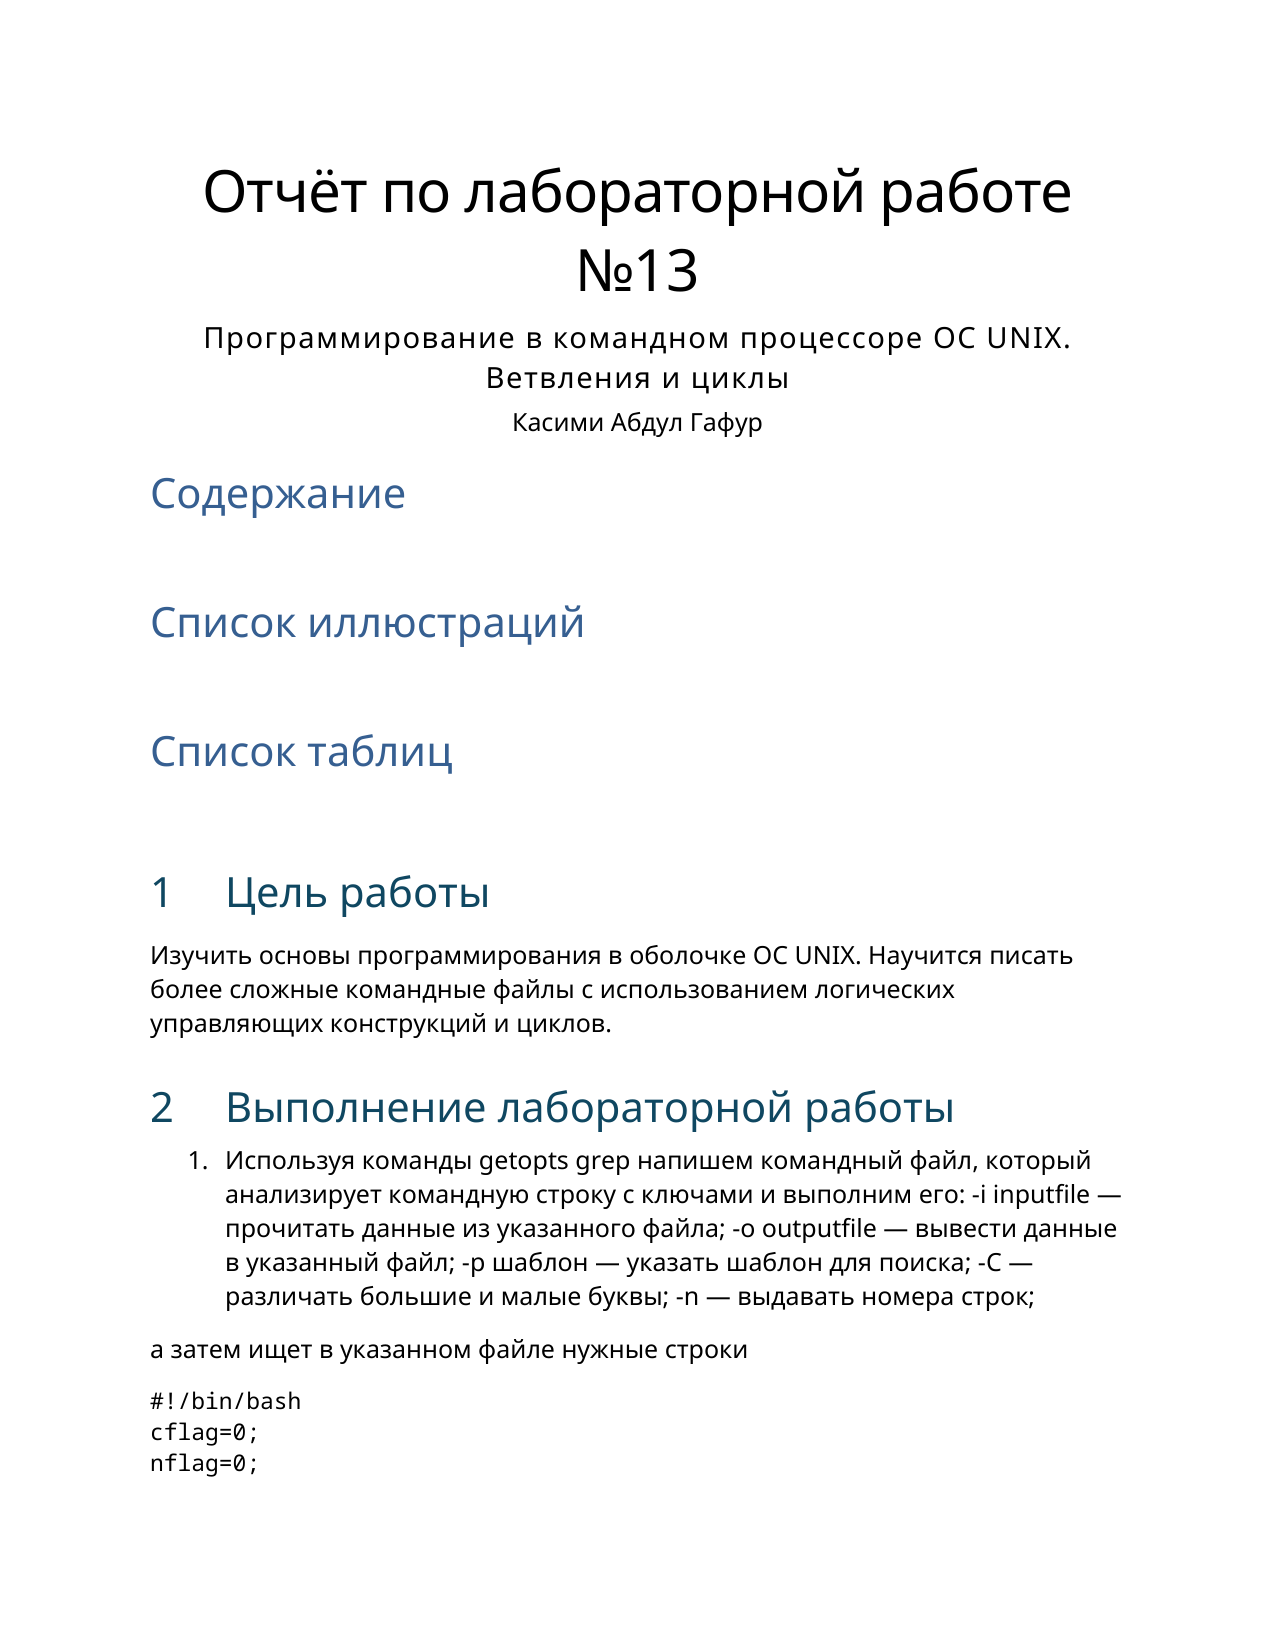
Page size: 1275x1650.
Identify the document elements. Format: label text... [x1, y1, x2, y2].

list Используя команды getopts grep напишем командный файл, который анализирует командную строку с ключами и выполним его: -i inputfile — прочитать данные из указанного файла; -o outputfile — вывести данные в указанный файл; -p шаблон — указать шаблон для поиска; -C — различать большие и малые буквы; -n — выдавать номера строк; [187, 1143, 1125, 1313]
text Изучить основы программирования в оболочке ОС UNIX. Научится писать более сложные командные файлы с использованием логических управляющих конструкций и циклов. [150, 938, 1125, 1040]
subtitle 2 Выполнение лабораторной работы [150, 1078, 1125, 1134]
text Касими Абдул Гафур [150, 405, 1125, 439]
subtitle 1 Цель работы [150, 862, 1125, 919]
text а затем ищет в указанном файле нужные строки [150, 1332, 1125, 1366]
subtitle Программирование в командном процессоре ОС UNIX. Ветвления и циклы [150, 317, 1125, 397]
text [150, 1385, 1125, 1478]
title Отчёт по лабораторной работе №13 [150, 150, 1125, 309]
